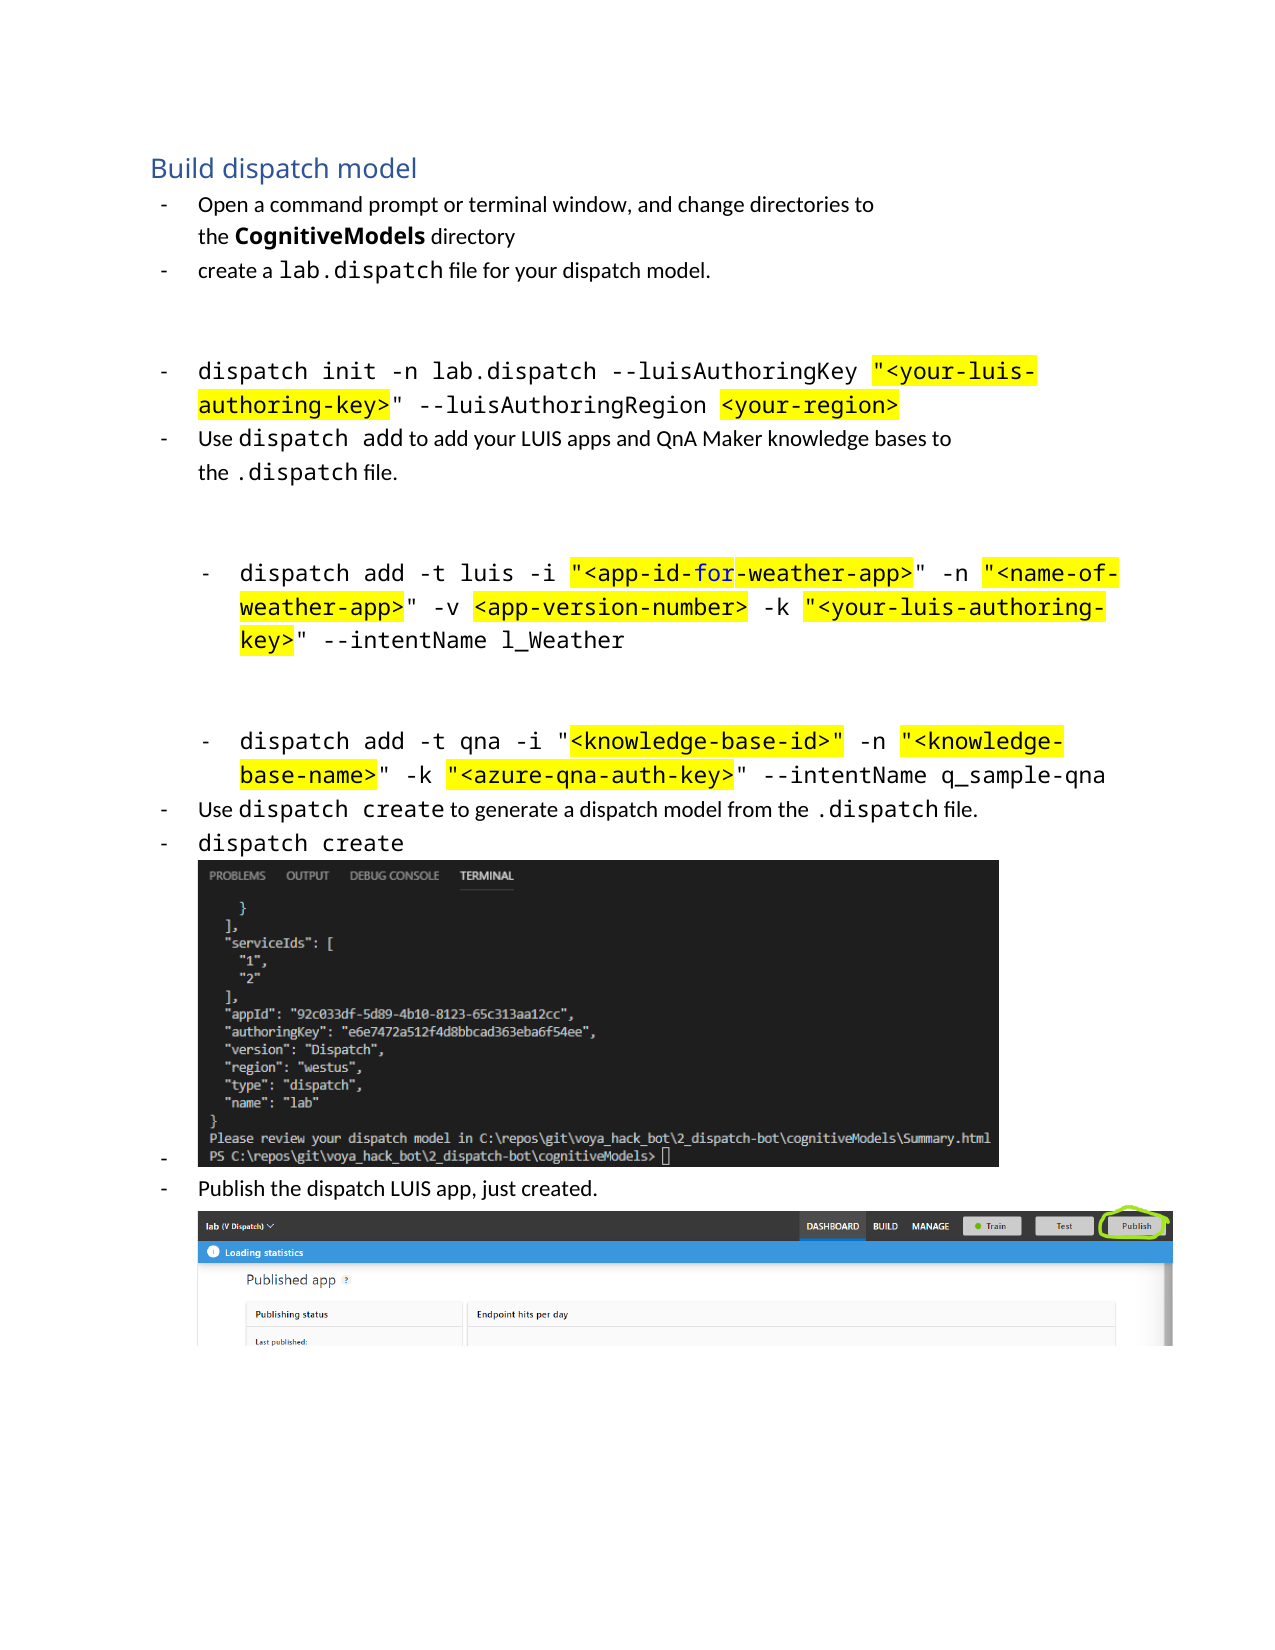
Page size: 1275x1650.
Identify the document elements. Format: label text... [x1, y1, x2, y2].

list Publish the dispatch LUIS app, just created. [160, 1174, 1125, 1202]
list create a lab.dispatch file for your dispatch model. [160, 254, 1125, 285]
list Open a command prompt or terminal window, and change directories to the CognitiveModels directory [160, 190, 1125, 252]
list Use dispatch add to add your LUIS apps and QnA Maker knowledge bases to the .dispatch file. [160, 422, 1125, 487]
subtitle Build dispatch model [150, 150, 1125, 187]
list dispatch init -n lab.dispatch --luisAuthoringKey "<your-luis-authoring-key>" --luisAuthoringRegion <your-region> [160, 355, 1125, 420]
list Use dispatch create to generate a dispatch model from the .dispatch file. [160, 793, 1125, 824]
picture [197, 1204, 1173, 1346]
list dispatch create [160, 827, 1125, 858]
list dispatch add -t qna -i "<knowledge-base-id>" -n "<knowledge-base-name>" -k "<azure-qna-auth-key>" --intentName q_sample-qna [202, 725, 1125, 790]
list dispatch add -t luis -i "<app-id-for-weather-app>" -n "<name-of-weather-app>" -v <app-version-number> -k "<your-luis-authoring-key>" --intentName l_Weather [202, 557, 1125, 656]
picture [197, 860, 999, 1167]
